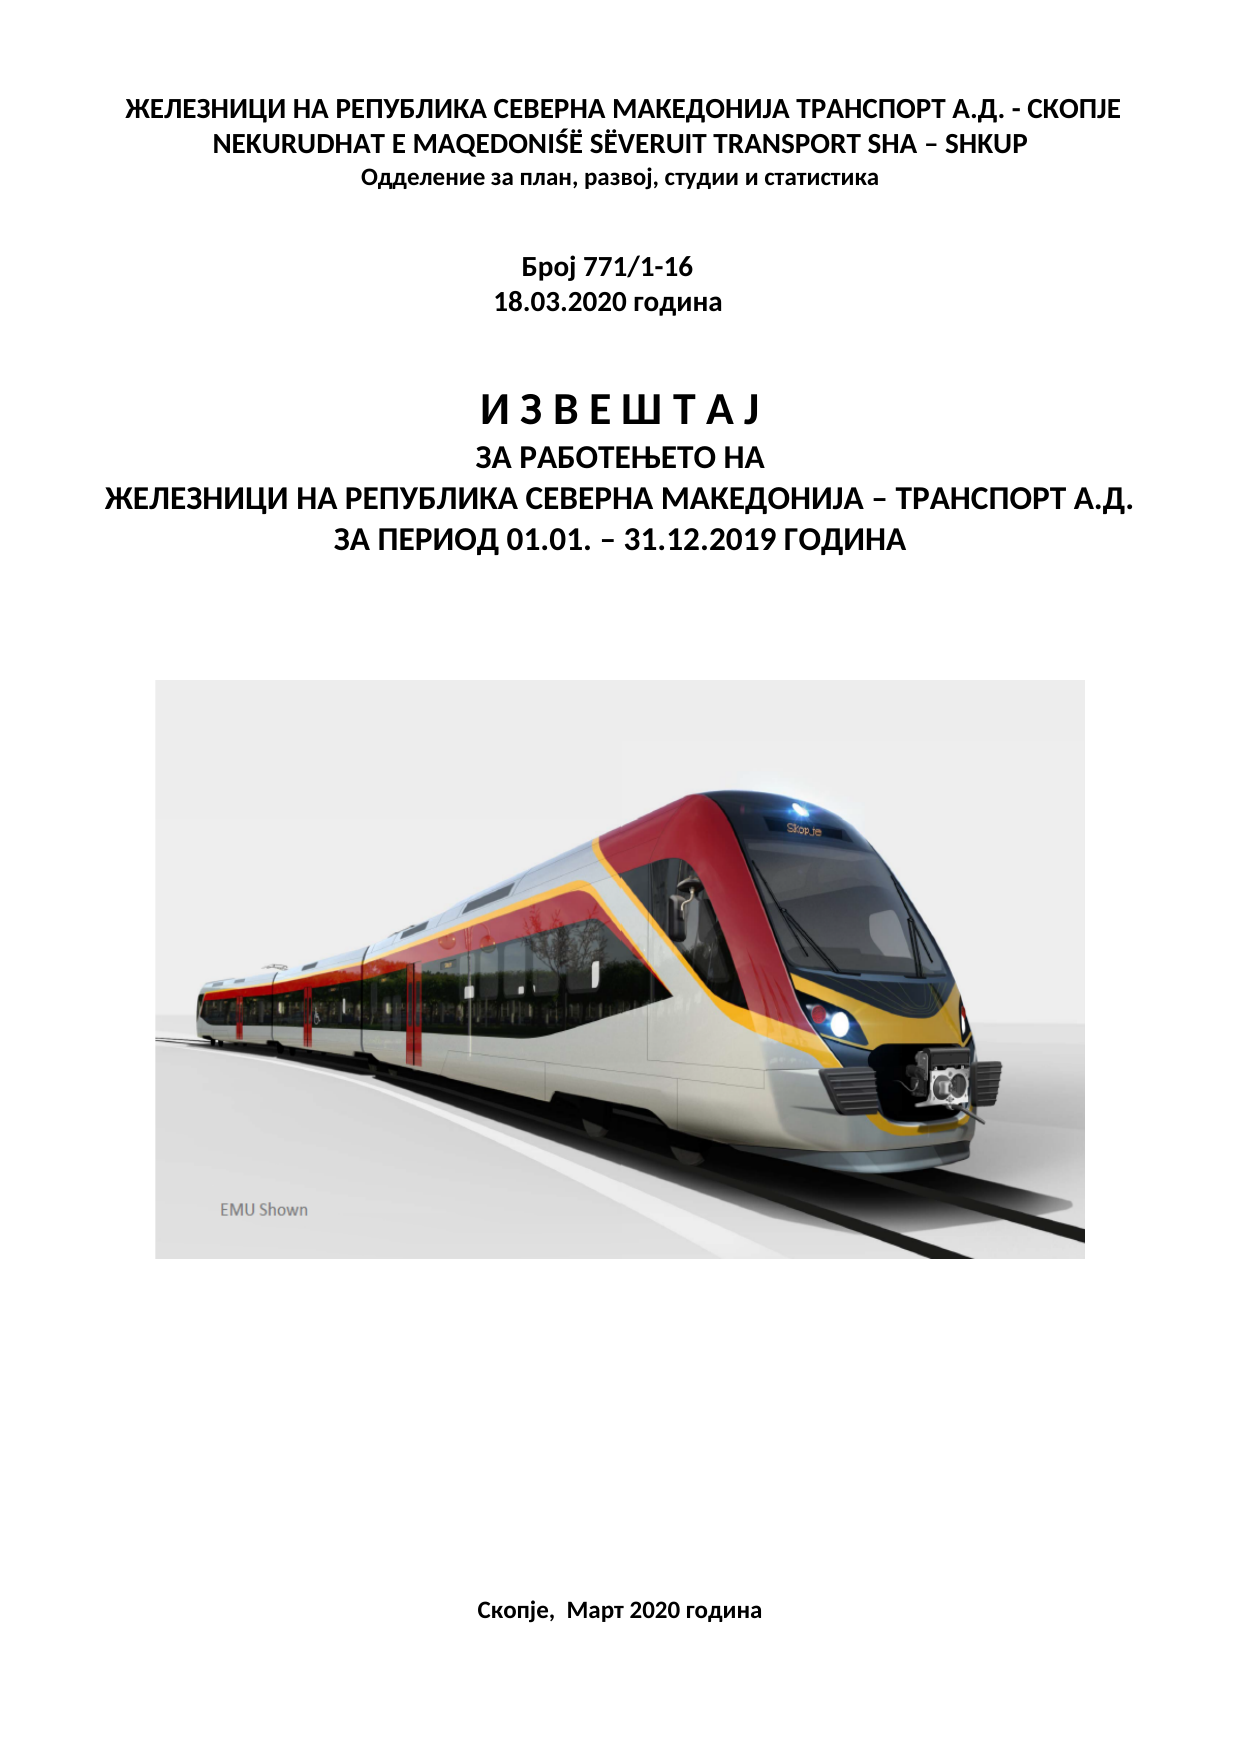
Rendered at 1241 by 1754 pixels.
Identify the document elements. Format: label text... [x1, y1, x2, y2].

text Број 771/1-16 [90, 248, 1150, 283]
text И З В Е Ш Т А Ј [90, 380, 1150, 436]
text ЖЕЛЕЗНИЦИ НА РЕПУБЛИКА СЕВЕРНА МАКЕДОНИЈА – ТРАНСПОРТ А.Д. [90, 477, 1150, 517]
text Скопје, Март 2020 година [90, 1594, 1150, 1625]
text ЖЕЛЕЗНИЦИ НА РЕПУБЛИКА СЕВЕРНА МАКЕДОНИЈА ТРАНСПОРТ А.Д. - СКОПЈЕ [90, 90, 1150, 126]
text NEKURUDHAT E MAQEDONIŚË SËVERUIT TRANSPORT SHA – SHKUP [90, 126, 1150, 161]
text Одделение за план, развој, студии и статистика [90, 161, 1150, 192]
picture [155, 680, 1085, 1259]
text ЗА ПЕРИОД 01.01. – 31.12.2019 ГОДИНА [90, 517, 1150, 558]
text 18.03.2020 година [90, 283, 1150, 319]
text ЗА РАБОТЕЊЕТО НА [90, 436, 1150, 477]
